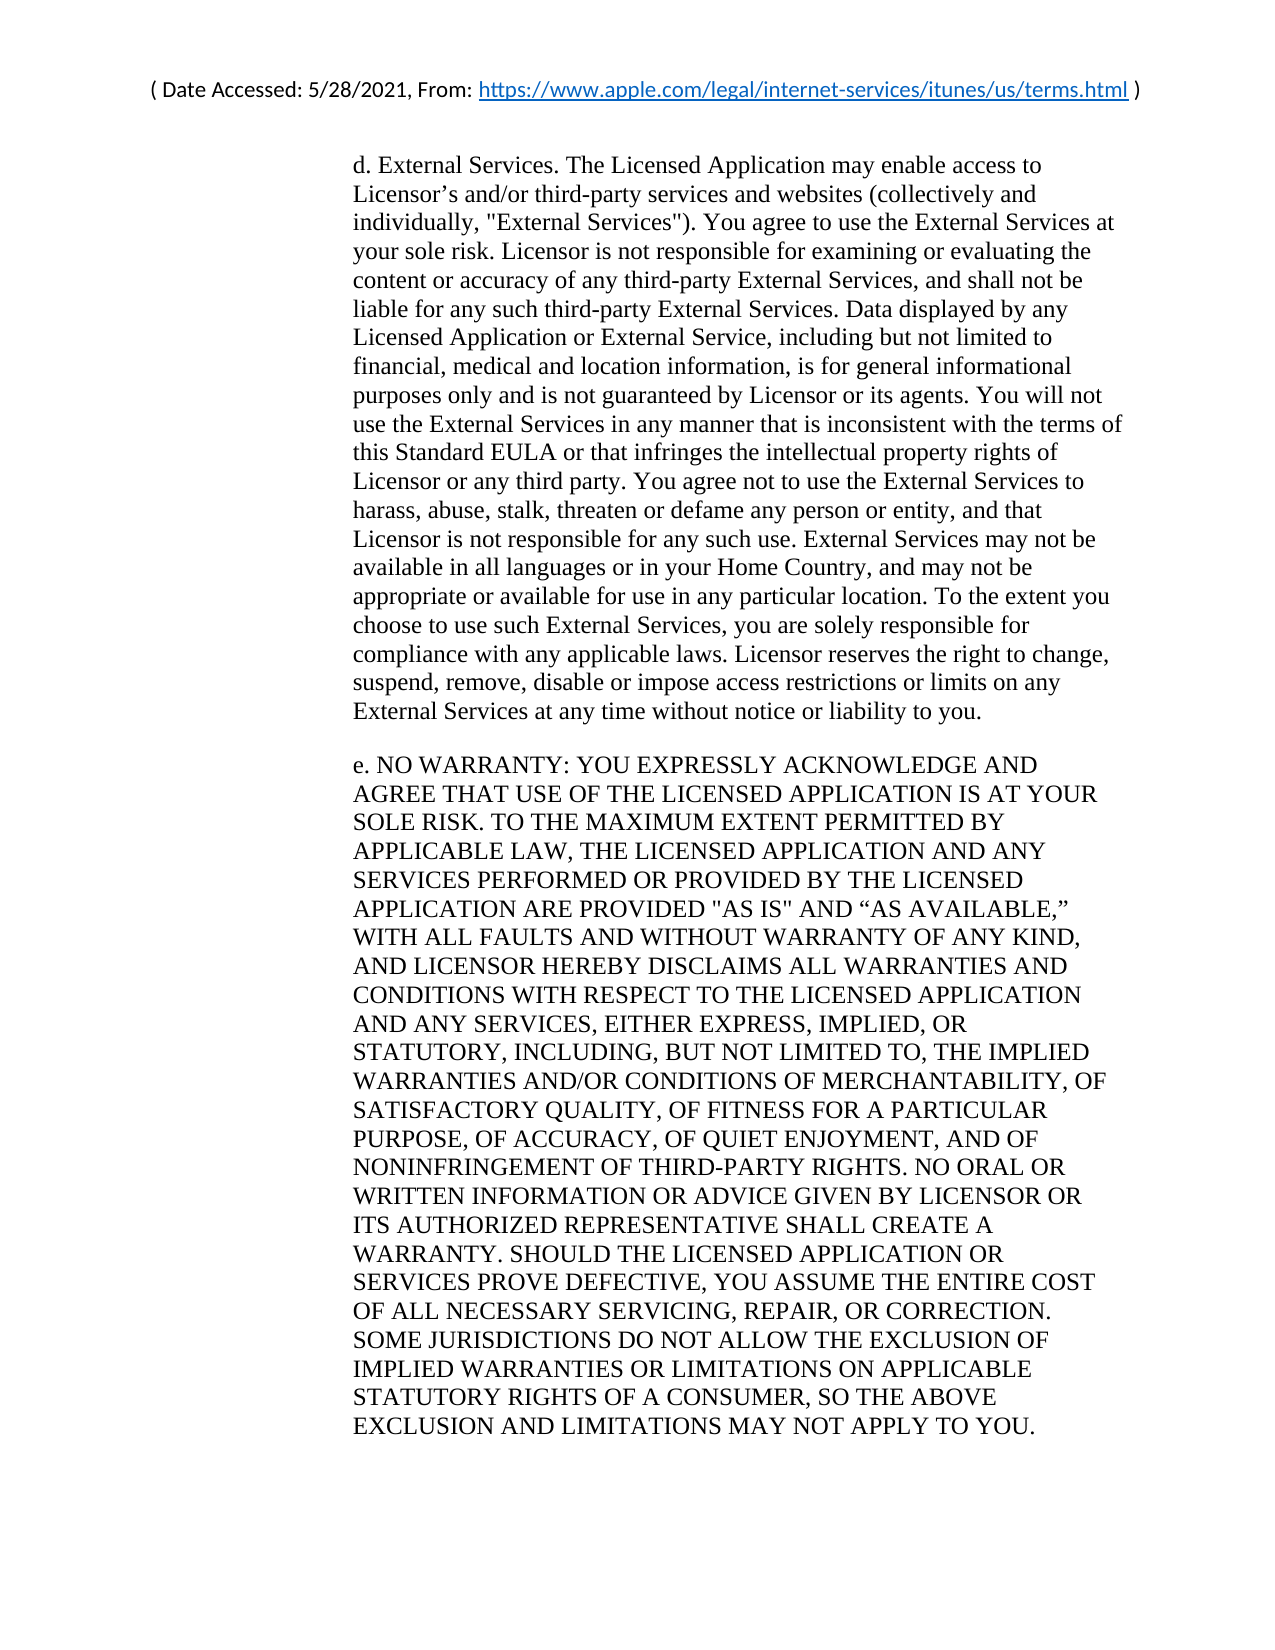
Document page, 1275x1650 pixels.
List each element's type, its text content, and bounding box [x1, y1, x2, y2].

text d. External Services. The Licensed Application may enable access to Licensor’s and/or third-party services and websites (collectively and individually, "External Services"). You agree to use the External Services at your sole risk. Licensor is not responsible for examining or evaluating the content or accuracy of any third-party External Services, and shall not be liable for any such third-party External Services. Data displayed by any Licensed Application or External Service, including but not limited to financial, medical and location information, is for general informational purposes only and is not guaranteed by Licensor or its agents. You will not use the External Services in any manner that is inconsistent with the terms of this Standard EULA or that infringes the intellectual property rights of Licensor or any third party. You agree not to use the External Services to harass, abuse, stalk, threaten or defame any person or entity, and that Licensor is not responsible for any such use. External Services may not be available in all languages or in your Home Country, and may not be appropriate or available for use in any particular location. To the extent you choose to use such External Services, you are solely responsible for compliance with any applicable laws. Licensor reserves the right to change, suspend, remove, disable or impose access restrictions or limits on any External Services at any time without notice or liability to you. [353, 150, 1125, 725]
text e. NO WARRANTY: YOU EXPRESSLY ACKNOWLEDGE AND AGREE THAT USE OF THE LICENSED APPLICATION IS AT YOUR SOLE RISK. TO THE MAXIMUM EXTENT PERMITTED BY APPLICABLE LAW, THE LICENSED APPLICATION AND ANY SERVICES PERFORMED OR PROVIDED BY THE LICENSED APPLICATION ARE PROVIDED "AS IS" AND “AS AVAILABLE,” WITH ALL FAULTS AND WITHOUT WARRANTY OF ANY KIND, AND LICENSOR HEREBY DISCLAIMS ALL WARRANTIES AND CONDITIONS WITH RESPECT TO THE LICENSED APPLICATION AND ANY SERVICES, EITHER EXPRESS, IMPLIED, OR STATUTORY, INCLUDING, BUT NOT LIMITED TO, THE IMPLIED WARRANTIES AND/OR CONDITIONS OF MERCHANTABILITY, OF SATISFACTORY QUALITY, OF FITNESS FOR A PARTICULAR PURPOSE, OF ACCURACY, OF QUIET ENJOYMENT, AND OF NONINFRINGEMENT OF THIRD-PARTY RIGHTS. NO ORAL OR WRITTEN INFORMATION OR ADVICE GIVEN BY LICENSOR OR ITS AUTHORIZED REPRESENTATIVE SHALL CREATE A WARRANTY. SHOULD THE LICENSED APPLICATION OR SERVICES PROVE DEFECTIVE, YOU ASSUME THE ENTIRE COST OF ALL NECESSARY SERVICING, REPAIR, OR CORRECTION. SOME JURISDICTIONS DO NOT ALLOW THE EXCLUSION OF IMPLIED WARRANTIES OR LIMITATIONS ON APPLICABLE STATUTORY RIGHTS OF A CONSUMER, SO THE ABOVE EXCLUSION AND LIMITATIONS MAY NOT APPLY TO YOU. [353, 750, 1125, 1440]
